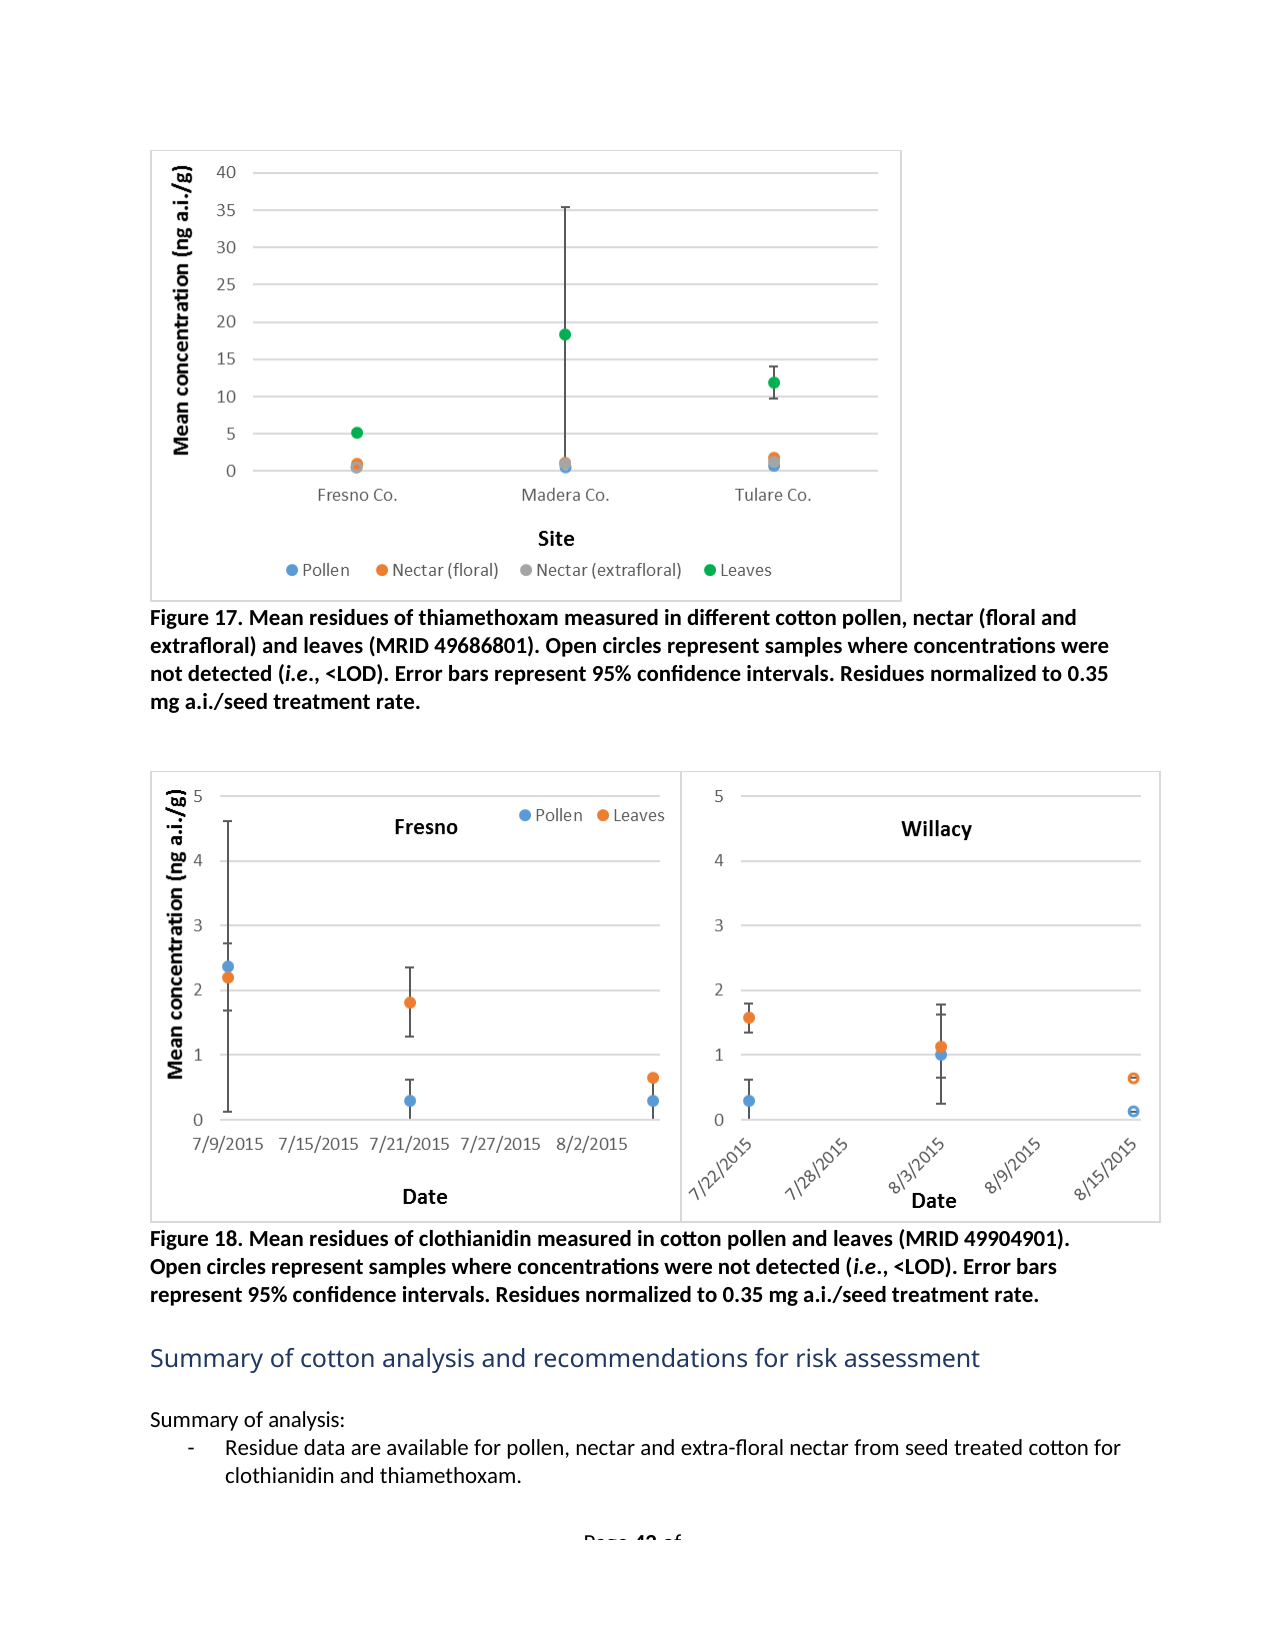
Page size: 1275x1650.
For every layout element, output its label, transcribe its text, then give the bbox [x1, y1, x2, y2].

picture [150, 150, 902, 602]
picture [150, 771, 1161, 1223]
text Summary of analysis: [150, 1406, 1173, 1433]
list Residue data are available for pollen, nectar and extra-floral nectar from seed treated cotton for clothianidin and thiamethoxam. [187, 1433, 1122, 1489]
text Figure 18. Mean residues of clothianidin measured in cotton pollen and leaves (MRID 49904901). Open circles represent samples where concentrations were not detected (i.e., <LOD). Error bars represent 95% confidence intervals. Residues normalized to 0.35 mg a.i./seed treatment rate. [150, 1223, 1116, 1308]
text Figure 17. Mean residues of thiamethoxam measured in different cotton pollen, nectar (floral and extrafloral) and leaves (MRID 49686801). Open circles represent samples where concentrations were not detected (i.e., <LOD). Error bars represent 95% confidence intervals. Residues normalized to 0.35 mg a.i./seed treatment rate. [150, 603, 1119, 715]
subtitle Summary of cotton analysis and recommendations for risk assessment [150, 1340, 1173, 1374]
